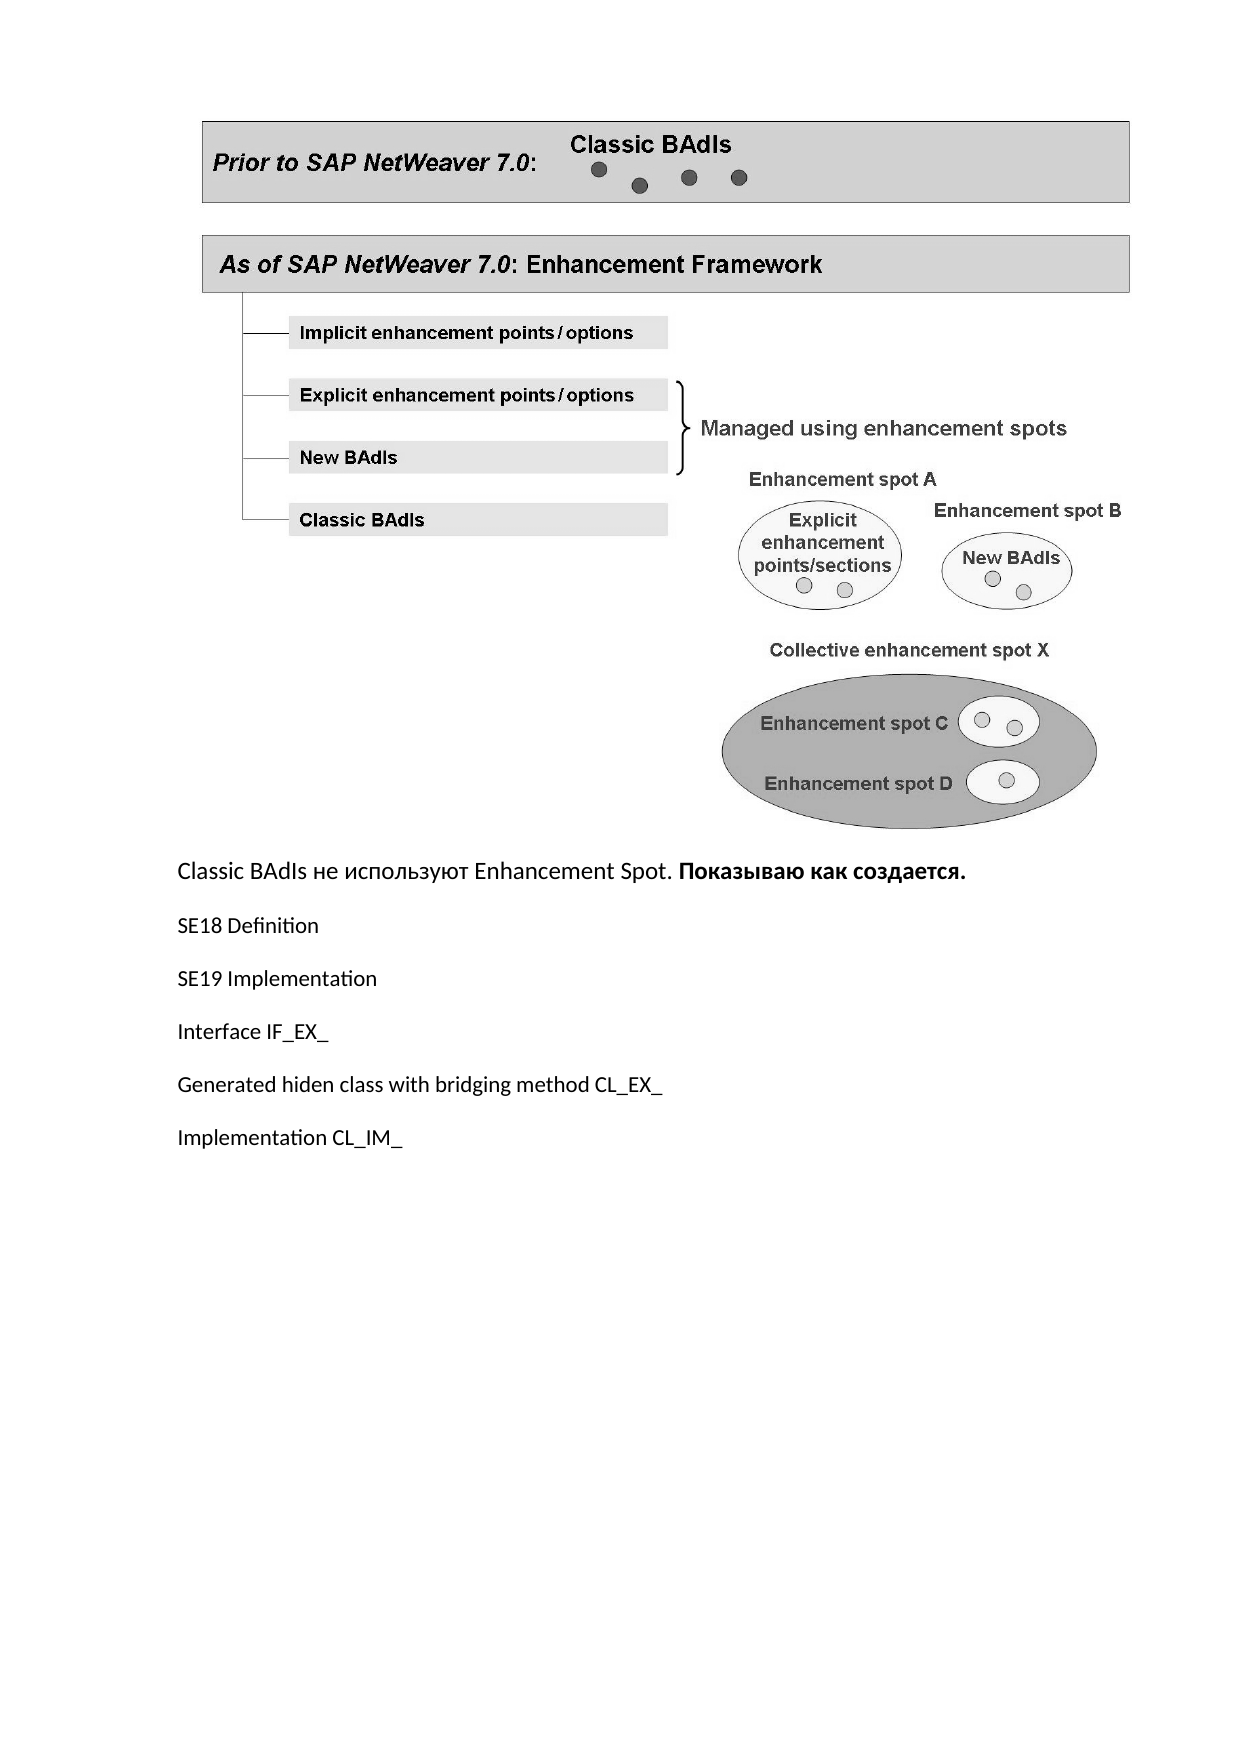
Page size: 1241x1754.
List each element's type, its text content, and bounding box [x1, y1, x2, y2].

text Interface IF_EX_ [177, 1017, 1152, 1045]
text Classic BAdIs не используют Enhancement Spot. Показываю как создается. [177, 855, 1152, 885]
text Generated hiden class with bridging method CL_EX_ [177, 1070, 1152, 1098]
text Implementation CL_IM_ [177, 1123, 1152, 1151]
text SE19 Implementation [177, 964, 1152, 992]
text SE18 Definition [177, 911, 1152, 939]
